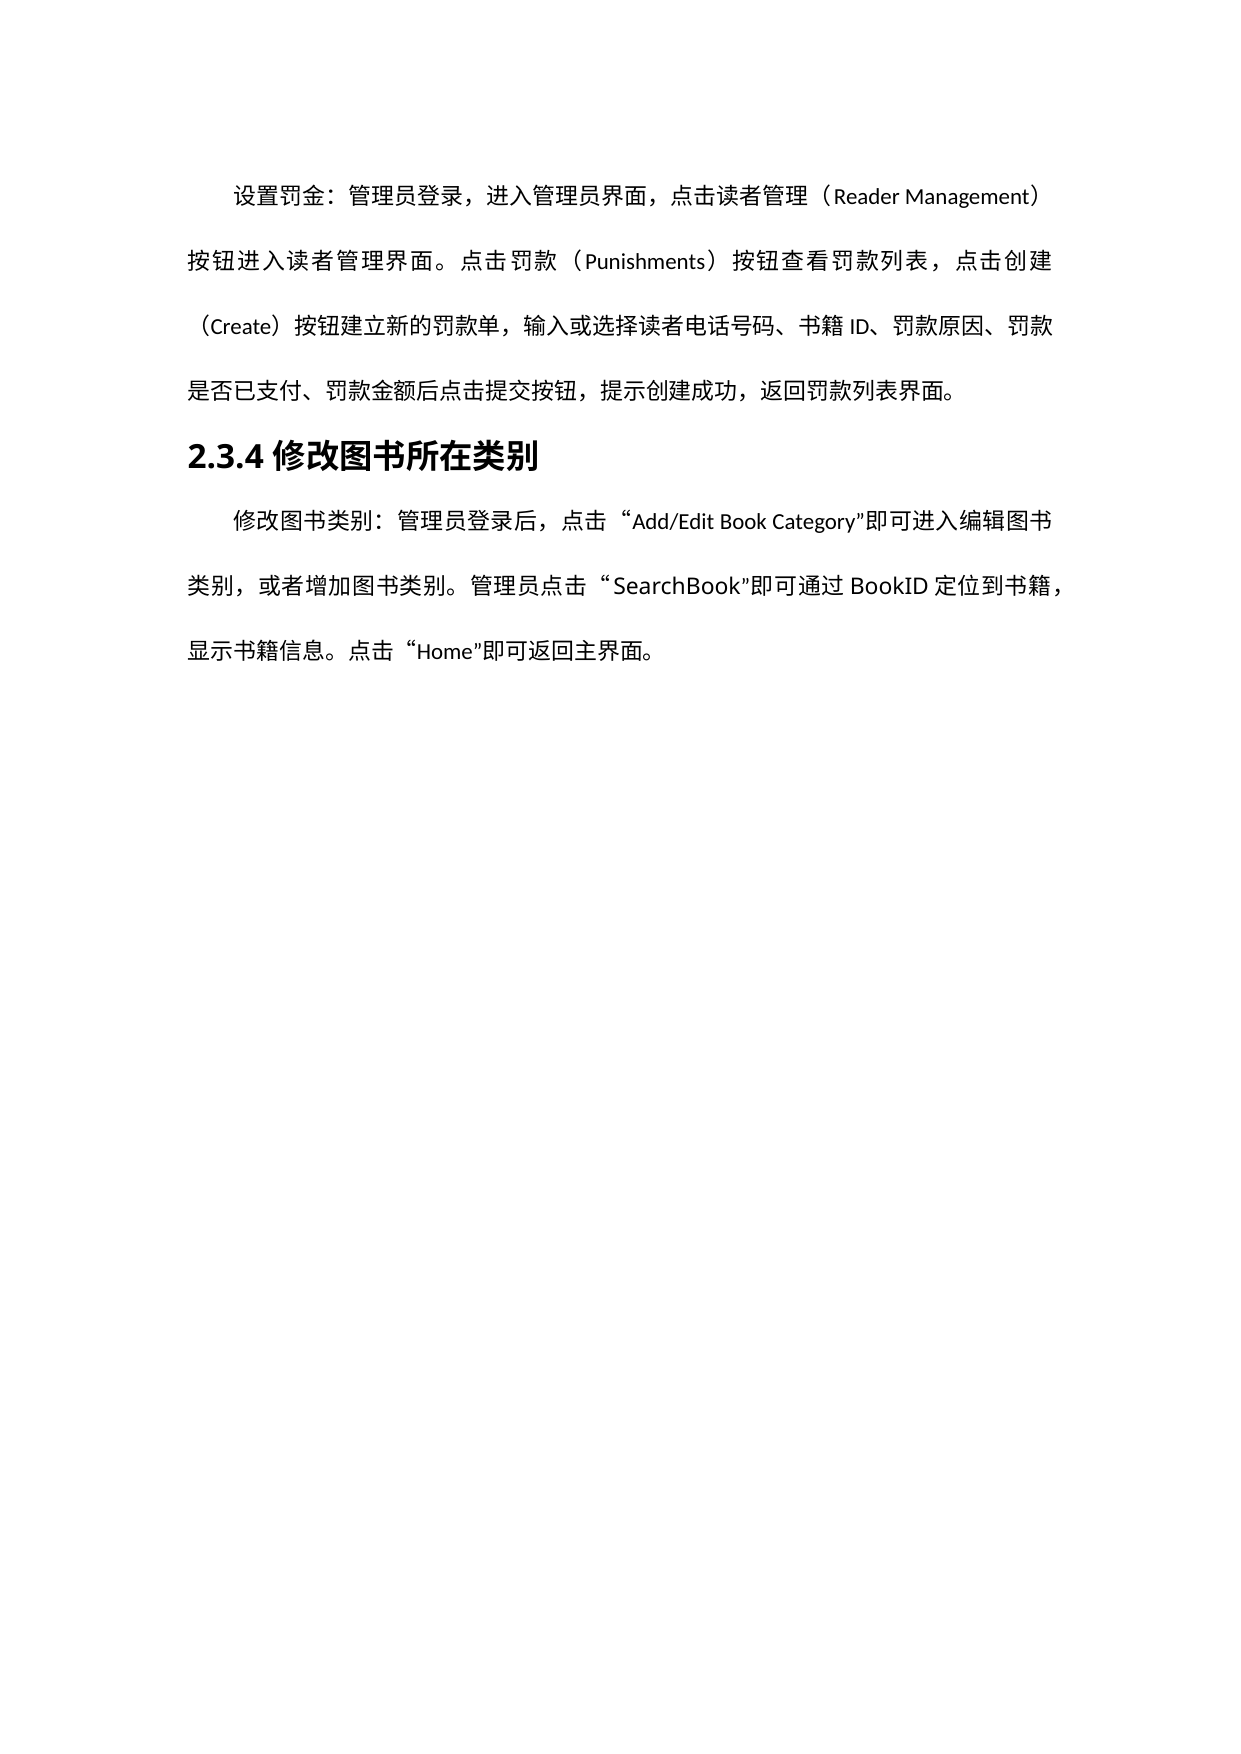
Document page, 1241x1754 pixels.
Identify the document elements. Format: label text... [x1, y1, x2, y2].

text 设置罚金：管理员登录，进入管理员界面，点击读者管理（Reader Management）按钮进入读者管理界面。点击罚款（Punishments）按钮查看罚款列表，点击创建（Create）按钮建立新的罚款单，输入或选择读者电话号码、书籍ID、罚款原因、罚款是否已支付、罚款金额后点击提交按钮，提示创建成功，返回罚款列表界面。 [187, 162, 1053, 422]
text 2.3.4 修改图书所在类别 [187, 422, 1053, 487]
text 修改图书类别：管理员登录后，点击“Add/Edit Book Category”即可进入编辑图书类别，或者增加图书类别。管理员点击“SearchBook”即可通过BookID定位到书籍，显示书籍信息。点击“Home”即可返回主界面。 [187, 487, 1053, 682]
